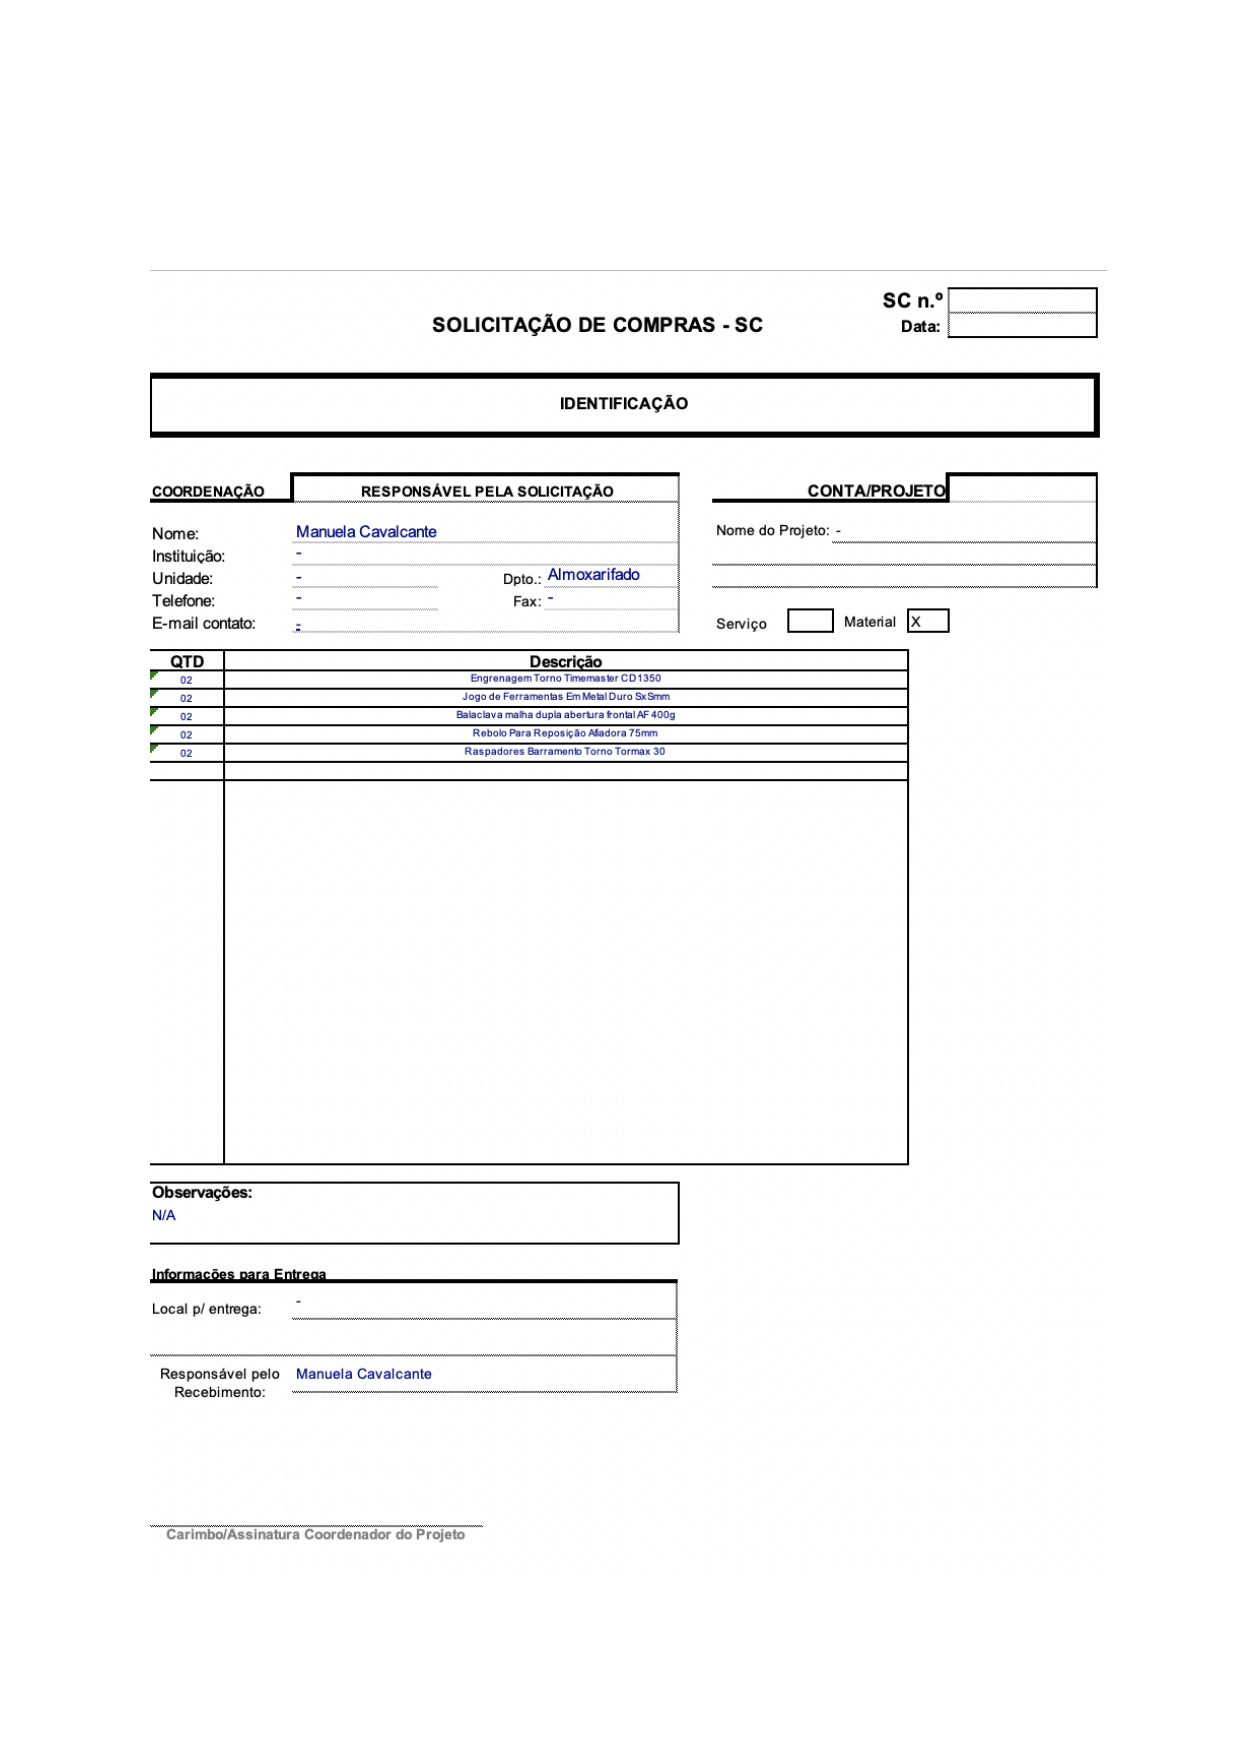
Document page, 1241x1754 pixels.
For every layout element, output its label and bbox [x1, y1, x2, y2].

picture [150, 270, 1108, 1581]
